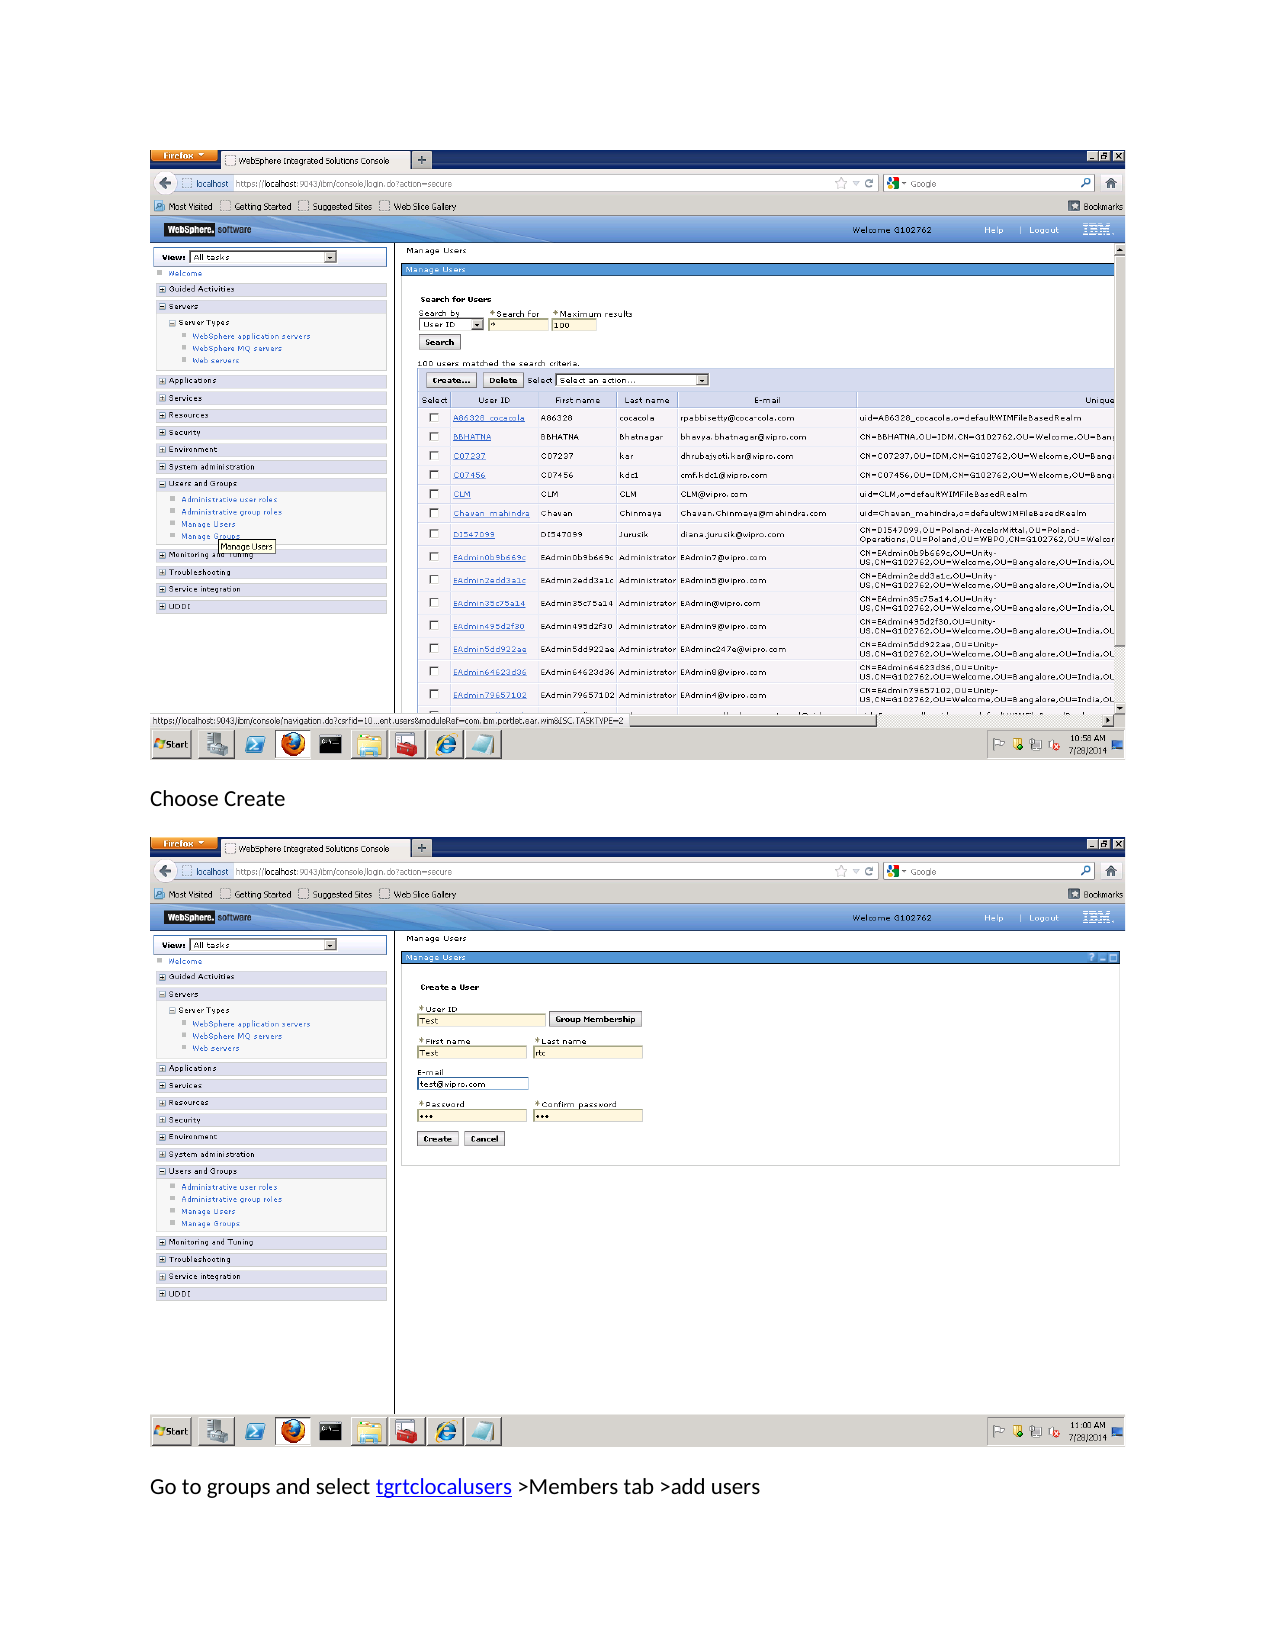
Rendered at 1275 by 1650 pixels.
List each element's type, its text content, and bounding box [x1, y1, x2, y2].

text Go to groups and select tgrtclocalusers >Members tab >add users [150, 1472, 1125, 1500]
text Choose Create [150, 784, 1125, 812]
picture [150, 150, 1125, 760]
picture [150, 837, 1125, 1447]
